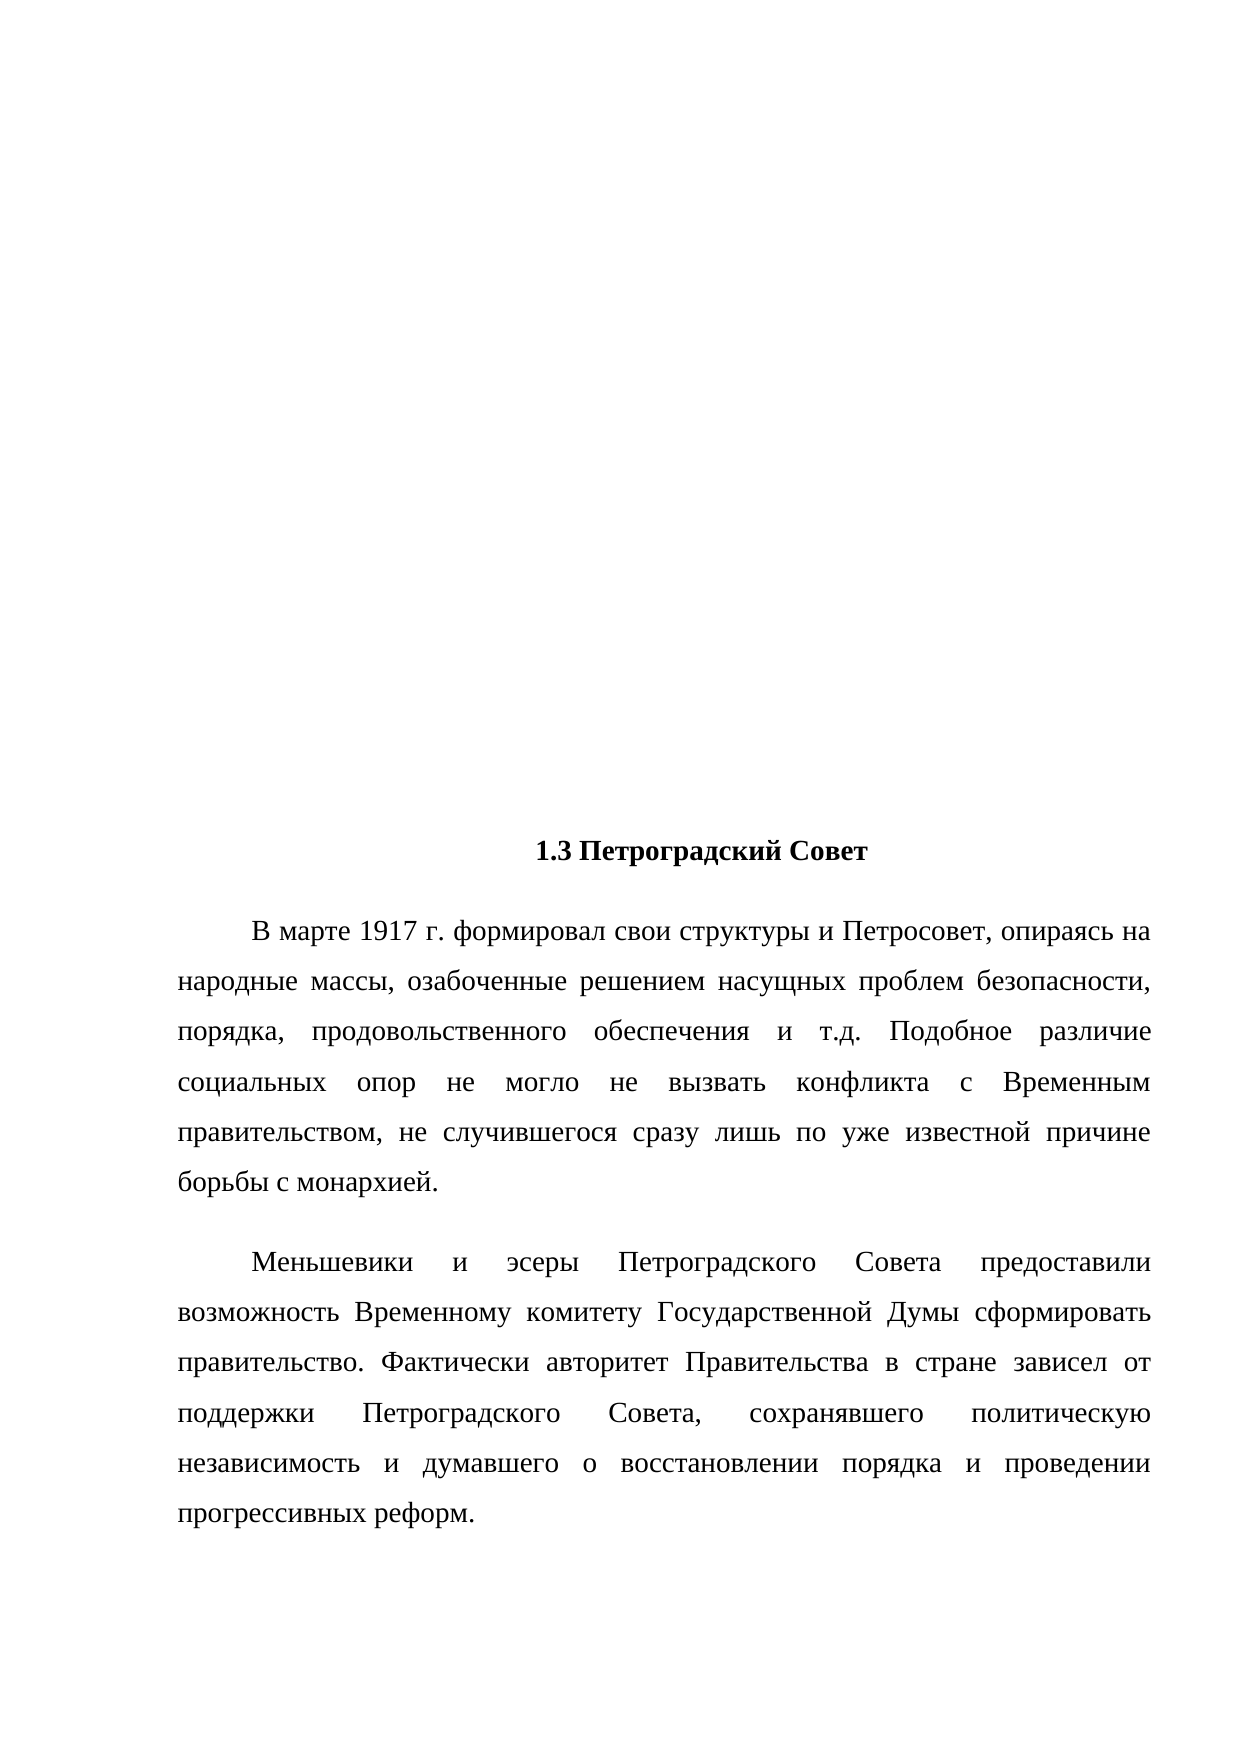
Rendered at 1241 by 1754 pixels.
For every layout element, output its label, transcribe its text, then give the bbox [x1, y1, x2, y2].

text В марте 1917 г. формировал свои структуры и Петросовет, опираясь на народные массы, озабоченные решением насущных проблем безопасности, порядка, продовольственного обеспечения и т.д. Подобное различие социальных опор не могло не вызвать конфликта с Временным правительством, не случившегося сразу лишь по уже известной причине борьбы с монархией. [177, 913, 1152, 1198]
text Меньшевики и эсеры Петроградского Совета предоставили возможность Временному комитету Государственной Думы сформировать правительство. Фактически авторитет Правительства в стране зависел от поддержки Петроградского Совета, сохранявшего политическую независимость и думавшего о восстановлении порядка и проведении прогрессивных реформ. [177, 1244, 1152, 1529]
text 1.3 Петроградский Совет [177, 833, 1152, 867]
